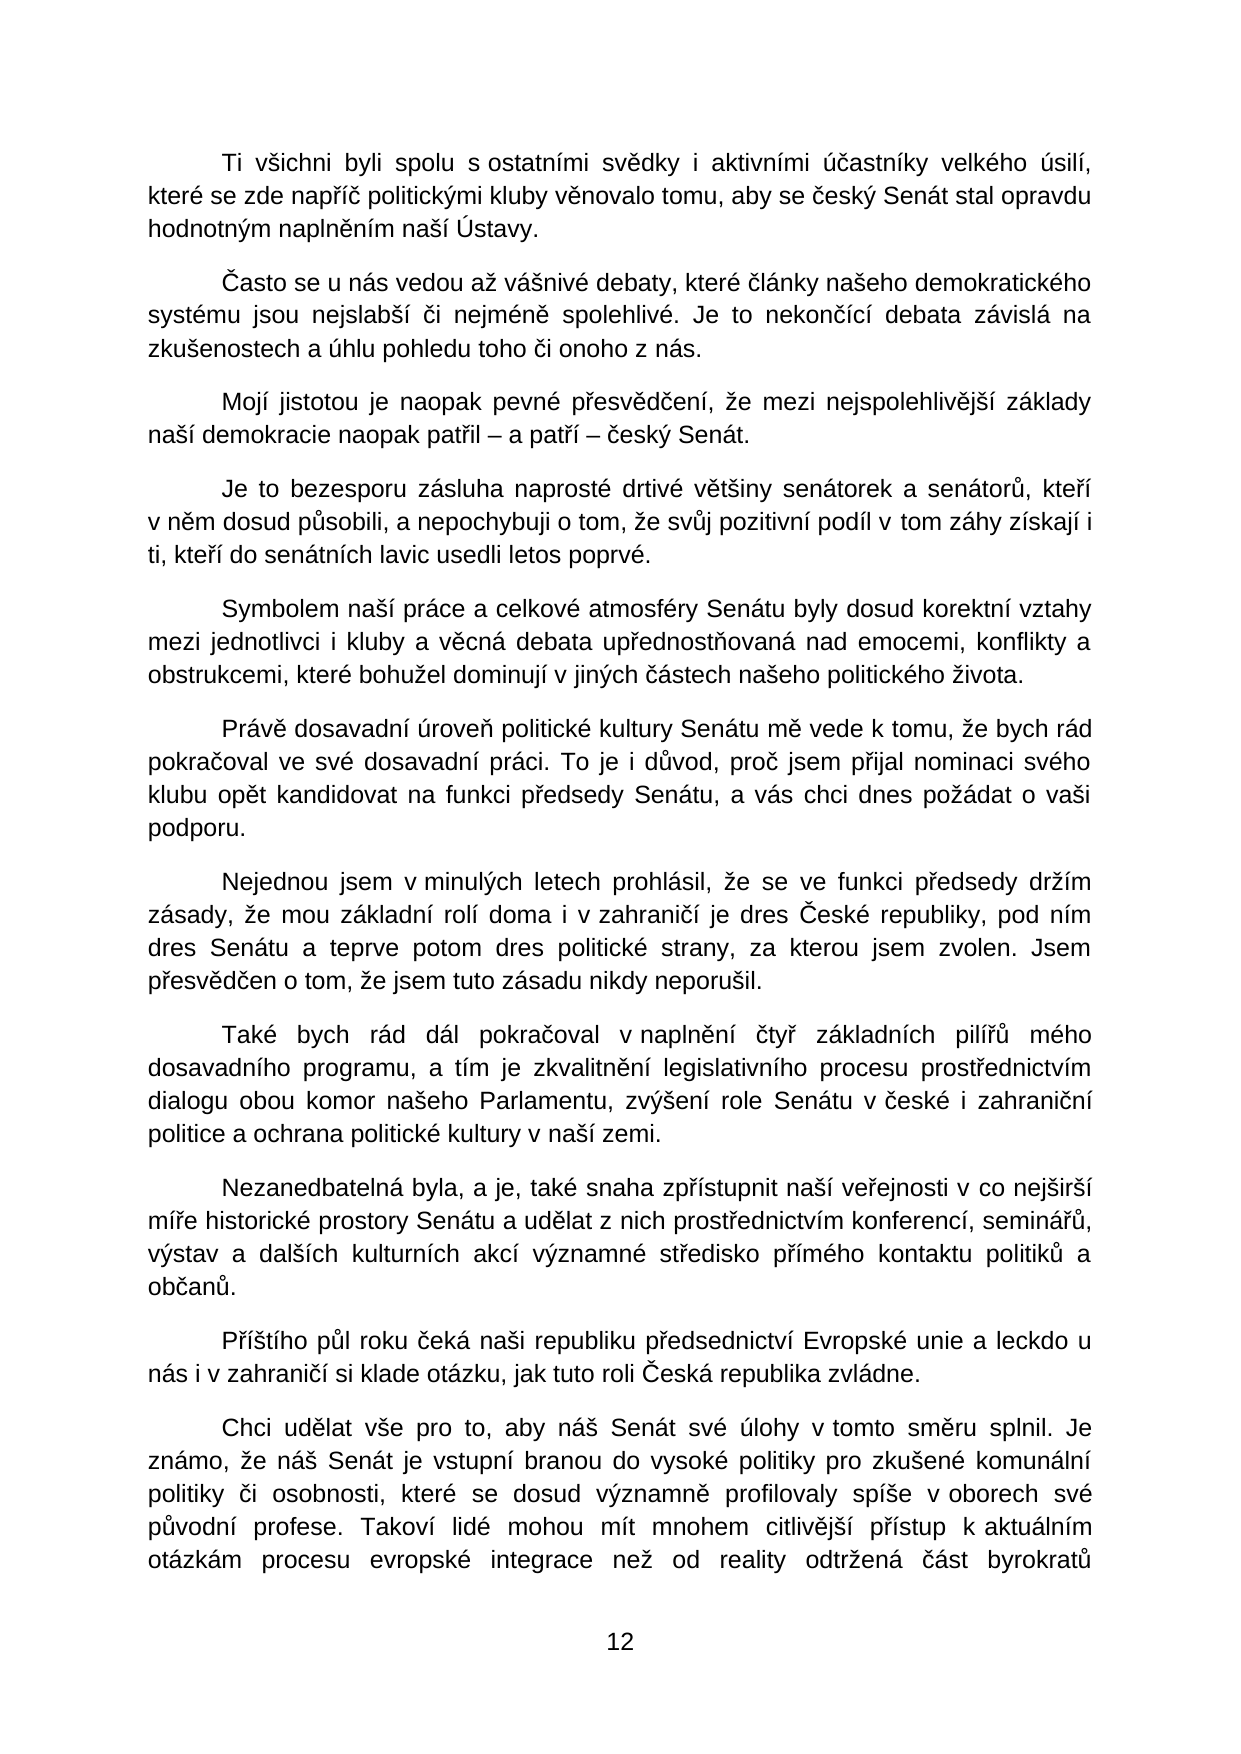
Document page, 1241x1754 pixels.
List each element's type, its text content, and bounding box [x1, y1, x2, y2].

text Právě dosavadní úroveň politické kultury Senátu mě vede k tomu, že bych rád pokračoval ve své dosavadní práci. To je i důvod, proč jsem přijal nominaci svého klubu opět kandidovat na funkci předsedy Senátu, a vás chci dnes požádat o vaši podporu. [148, 714, 1093, 842]
text Je to bezesporu zásluha naprosté drtivé většiny senátorek a senátorů, kteří v něm dosud působili, a nepochybuji o tom, že svůj pozitivní podíl v tom záhy získají i ti, kteří do senátních lavic usedli letos poprvé. [148, 474, 1093, 569]
text Mojí jistotou je naopak pevné přesvědčení, že mezi nejspolehlivější základy naší demokracie naopak patřil – a patří – český Senát. [148, 387, 1093, 449]
text Nejednou jsem v minulých letech prohlásil, že se ve funkci předsedy držím zásady, že mou základní rolí doma i v zahraničí je dres České republiky, pod ním dres Senátu a teprve potom dres politické strany, za kterou jsem zvolen. Jsem přesvědčen o tom, že jsem tuto zásadu nikdy neporušil. [148, 867, 1093, 995]
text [148, 1413, 1093, 1573]
text Ti všichni byli spolu s ostatními svědky i aktivními účastníky velkého úsilí, které se zde napříč politickými kluby věnovalo tomu, aby se český Senát stal opravdu hodnotným naplněním naší Ústavy. [148, 148, 1093, 242]
text Příštího půl roku čeká naši republiku předsednictví Evropské unie a leckdo u nás i v zahraničí si klade otázku, jak tuto roli Česká republika zvládne. [148, 1326, 1093, 1387]
text Také bych rád dál pokračoval v naplnění čtyř základních pilířů mého dosavadního programu, a tím je zkvalitnění legislativního procesu prostřednictvím dialogu obou komor našeho Parlamentu, zvýšení role Senátu v české i zahraniční politice a ochrana politické kultury v naší zemi. [148, 1020, 1093, 1148]
text Nezanedbatelná byla, a je, také snaha zpřístupnit naší veřejnosti v co nejširší míře historické prostory Senátu a udělat z nich prostřednictvím konferencí, seminářů, výstav a dalších kulturních akcí významné středisko přímého kontaktu politiků a občanů. [148, 1173, 1093, 1301]
text Často se u nás vedou až vášnivé debaty, které články našeho demokratického systému jsou nejslabší či nejméně spolehlivé. Je to nekončící debata závislá na zkušenostech a úhlu pohledu toho či onoho z nás. [148, 267, 1093, 362]
text Symbolem naší práce a celkové atmosféry Senátu byly dosud korektní vztahy mezi jednotlivci i kluby a věcná debata upřednostňovaná nad emocemi, konflikty a obstrukcemi, které bohužel dominují v jiných částech našeho politického života. [148, 594, 1093, 689]
